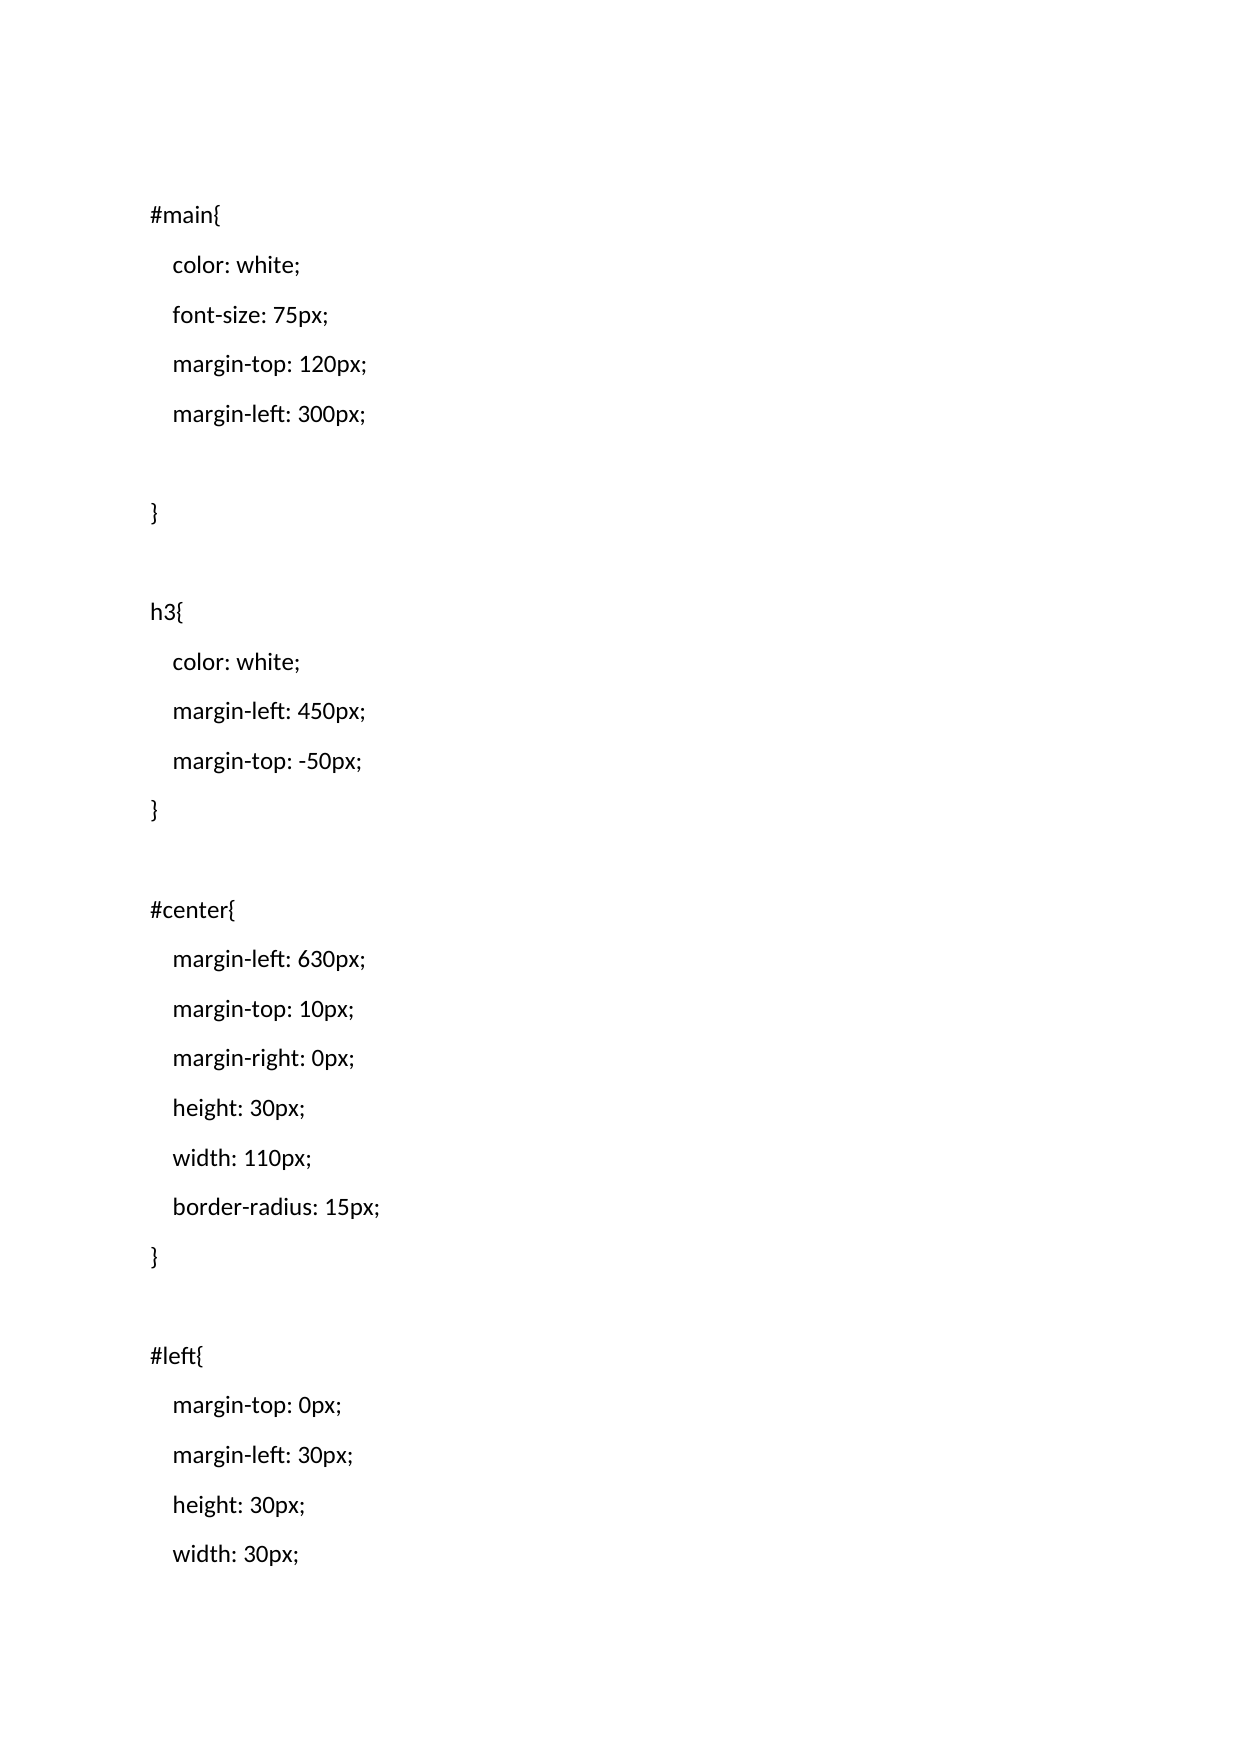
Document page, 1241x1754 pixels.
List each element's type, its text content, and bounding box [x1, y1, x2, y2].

text height: 30px; [150, 1489, 1090, 1519]
text } [150, 1241, 1090, 1271]
text margin-top: 0px; [150, 1389, 1090, 1420]
text h3{ [150, 596, 1090, 627]
text height: 30px; [150, 1092, 1090, 1123]
text color: white; [150, 646, 1090, 676]
text margin-left: 630px; [150, 943, 1090, 974]
text margin-top: -50px; [150, 745, 1090, 776]
text #center{ [150, 894, 1090, 924]
text margin-right: 0px; [150, 1042, 1090, 1073]
text margin-left: 300px; [150, 398, 1090, 428]
text margin-left: 450px; [150, 695, 1090, 726]
text #main{ [150, 199, 1090, 230]
text border-radius: 15px; [150, 1191, 1090, 1222]
text color: white; [150, 249, 1090, 280]
text } [150, 497, 1090, 528]
text #left{ [150, 1340, 1090, 1371]
text width: 110px; [150, 1142, 1090, 1172]
text margin-top: 10px; [150, 993, 1090, 1023]
text } [150, 794, 1090, 825]
text margin-left: 30px; [150, 1439, 1090, 1470]
text font-size: 75px; [150, 299, 1090, 329]
text width: 30px; [150, 1538, 1090, 1569]
text margin-top: 120px; [150, 348, 1090, 379]
